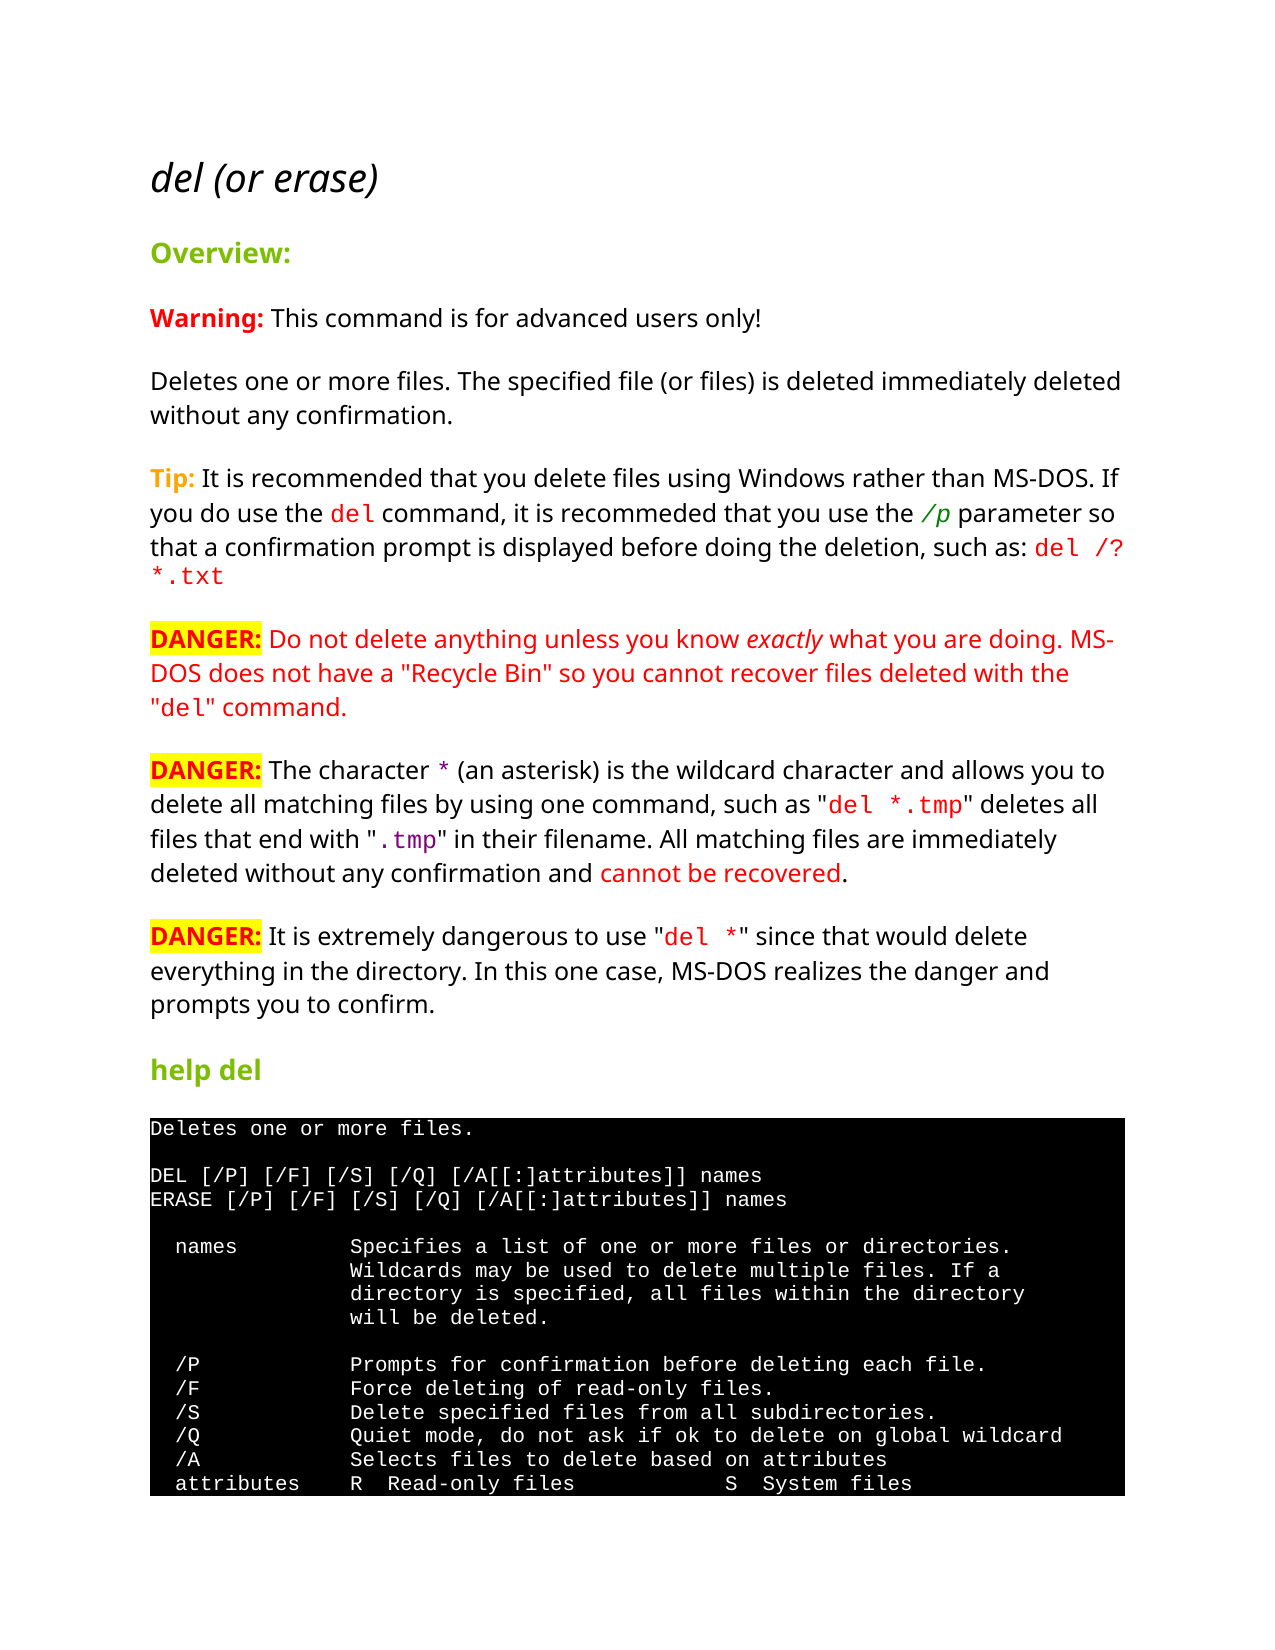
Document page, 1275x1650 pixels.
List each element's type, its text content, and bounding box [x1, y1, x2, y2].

text Deletes one or more files. The specified file (or files) is deleted immediately deleted without any confirmation. [150, 364, 1125, 432]
text Deletes one or more files. [150, 1118, 1125, 1142]
text DANGER: The character * (an asterisk) is the wildcard character and allows you to delete all matching files by using one command, such as "del *.tmp" deletes all files that end with ".tmp" in their filename. All matching files are immediately deleted without any confirmation and cannot be recovered. [150, 753, 1125, 890]
text Tip: It is recommended that you delete files using Windows rather than MS-DOS. If you do use the del command, it is recommeded that you use the /p parameter so that a confirmation prompt is displayed before doing the deletion, such as: del /? *.txt [150, 461, 1125, 592]
text /P Prompts for confirmation before deleting each file. [150, 1354, 1125, 1378]
subtitle Overview: [150, 233, 1125, 271]
subtitle del (or erase) [150, 150, 1125, 204]
subtitle help del [150, 1050, 1125, 1089]
text /S Delete specified files from all subdirectories. [150, 1402, 1125, 1425]
text directory is specified, all files within the directory [150, 1283, 1125, 1307]
text /Q Quiet mode, do not ask if ok to delete on global wildcard [150, 1425, 1125, 1449]
text will be deleted. [150, 1307, 1125, 1331]
text DANGER: Do not delete anything unless you know exactly what you are doing. MS-DOS does not have a "Recycle Bin" so you cannot recover files deleted with the "del" command. [150, 621, 1125, 724]
text Warning: This command is for advanced users only! [150, 301, 1125, 335]
text attributes R Read-only files S System files [150, 1473, 1125, 1496]
text /A Selects files to delete based on attributes [150, 1449, 1125, 1473]
text DEL [/P] [/F] [/S] [/Q] [/A[[:]attributes]] names [150, 1165, 1125, 1189]
text /F Force deleting of read-only files. [150, 1378, 1125, 1402]
text Wildcards may be used to delete multiple files. If a [150, 1260, 1125, 1283]
text ERASE [/P] [/F] [/S] [/Q] [/A[[:]attributes]] names [150, 1189, 1125, 1212]
text DANGER: It is extremely dangerous to use "del *" since that would delete everything in the directory. In this one case, MS-DOS realizes the danger and prompts you to confirm. [150, 919, 1125, 1021]
text names Specifies a list of one or more files or directories. [150, 1236, 1125, 1260]
